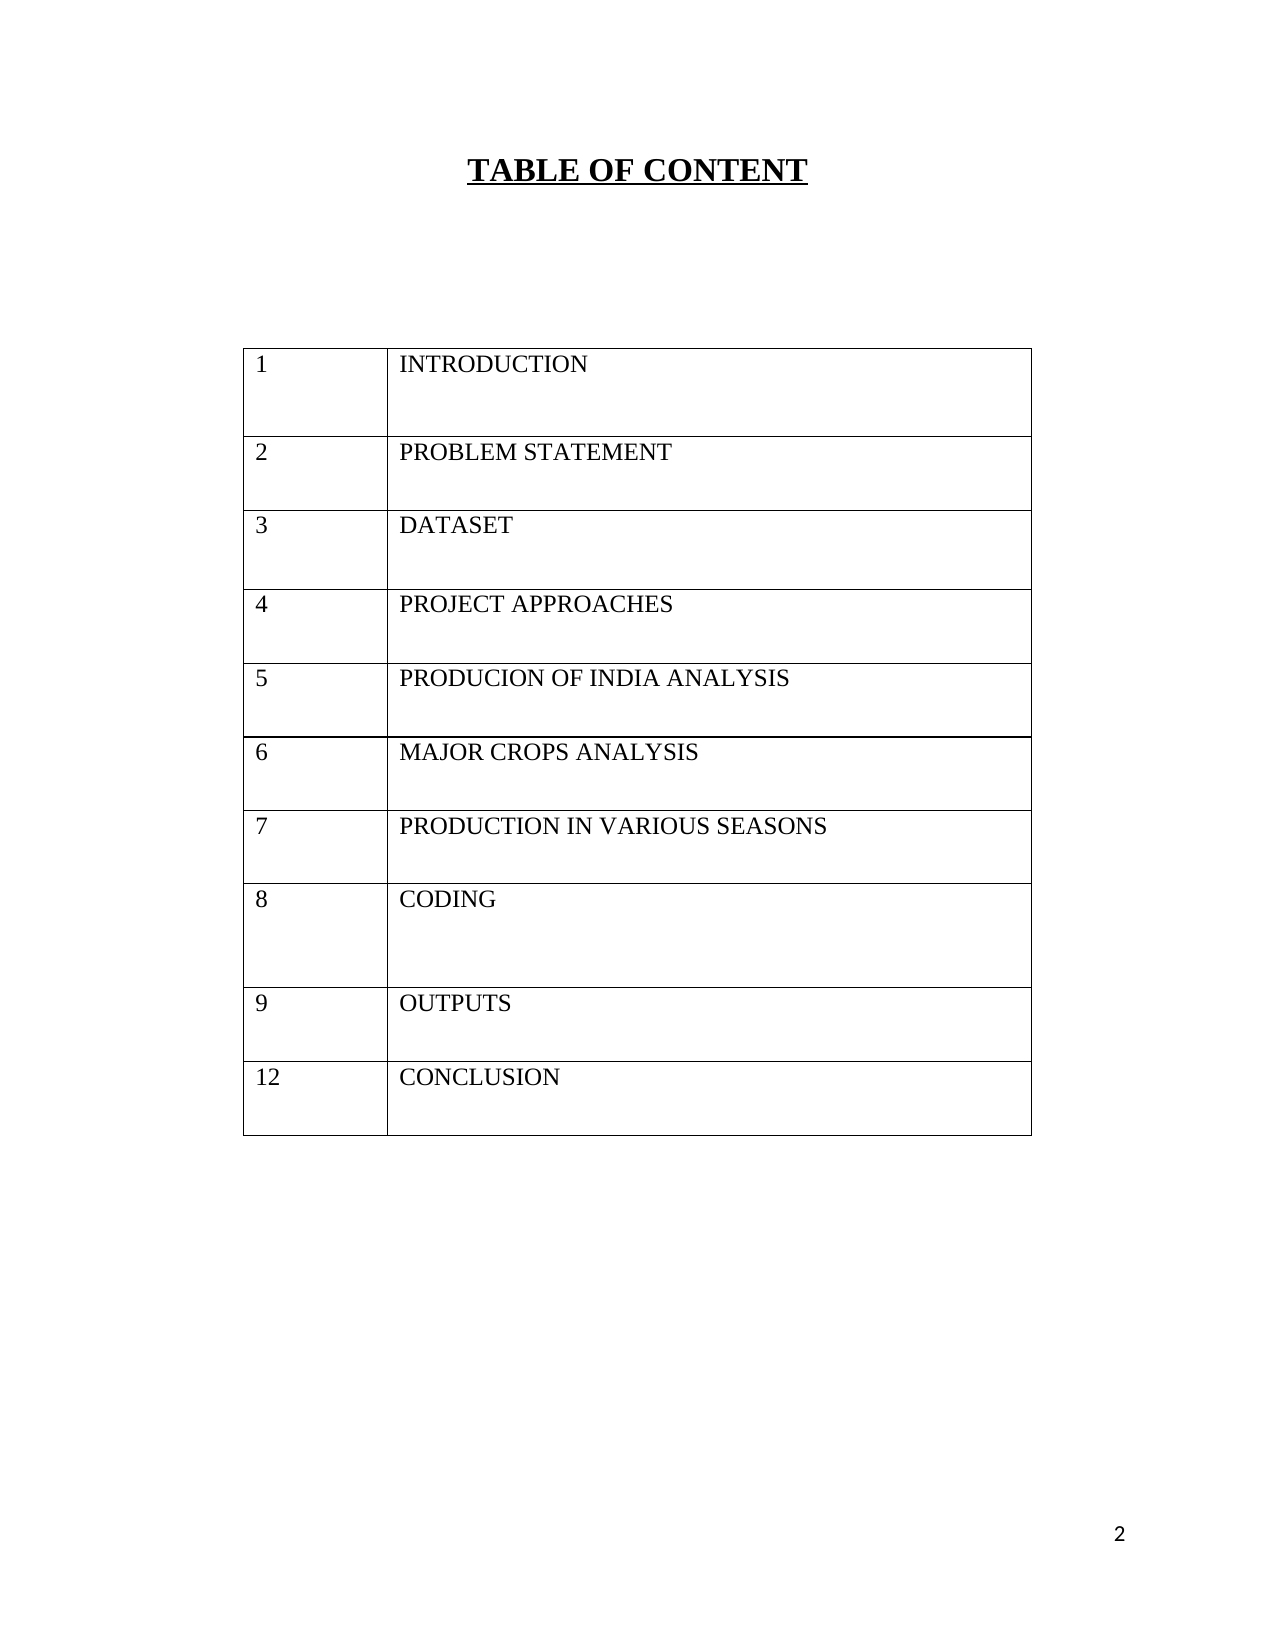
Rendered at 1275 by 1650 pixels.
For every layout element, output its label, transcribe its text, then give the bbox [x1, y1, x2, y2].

table_header 1 [244, 349, 387, 436]
table_cell 5 [244, 664, 387, 736]
table_cell 2 [244, 437, 387, 509]
table_cell 6 [244, 738, 387, 810]
table_cell PRODUCION OF INDIA ANALYSIS [388, 664, 1031, 736]
text TABLE OF CONTENT [150, 150, 1125, 188]
table_cell 9 [244, 988, 387, 1061]
table_cell PROJECT APPROACHES [388, 590, 1031, 662]
table_cell CODING [388, 884, 1031, 987]
table_cell 8 [244, 884, 387, 987]
table_cell 12 [244, 1062, 387, 1135]
table_cell PROBLEM STATEMENT [388, 437, 1031, 509]
table_cell DATASET [388, 511, 1031, 588]
table_cell 4 [244, 590, 387, 662]
table_cell 3 [244, 511, 387, 588]
table_cell 7 [244, 811, 387, 883]
table_cell PRODUCTION IN VARIOUS SEASONS [388, 811, 1031, 883]
table_cell CONCLUSION [388, 1062, 1031, 1135]
table_header INTRODUCTION [388, 349, 1031, 436]
table_cell MAJOR CROPS ANALYSIS [388, 738, 1031, 810]
table_cell OUTPUTS [388, 988, 1031, 1061]
